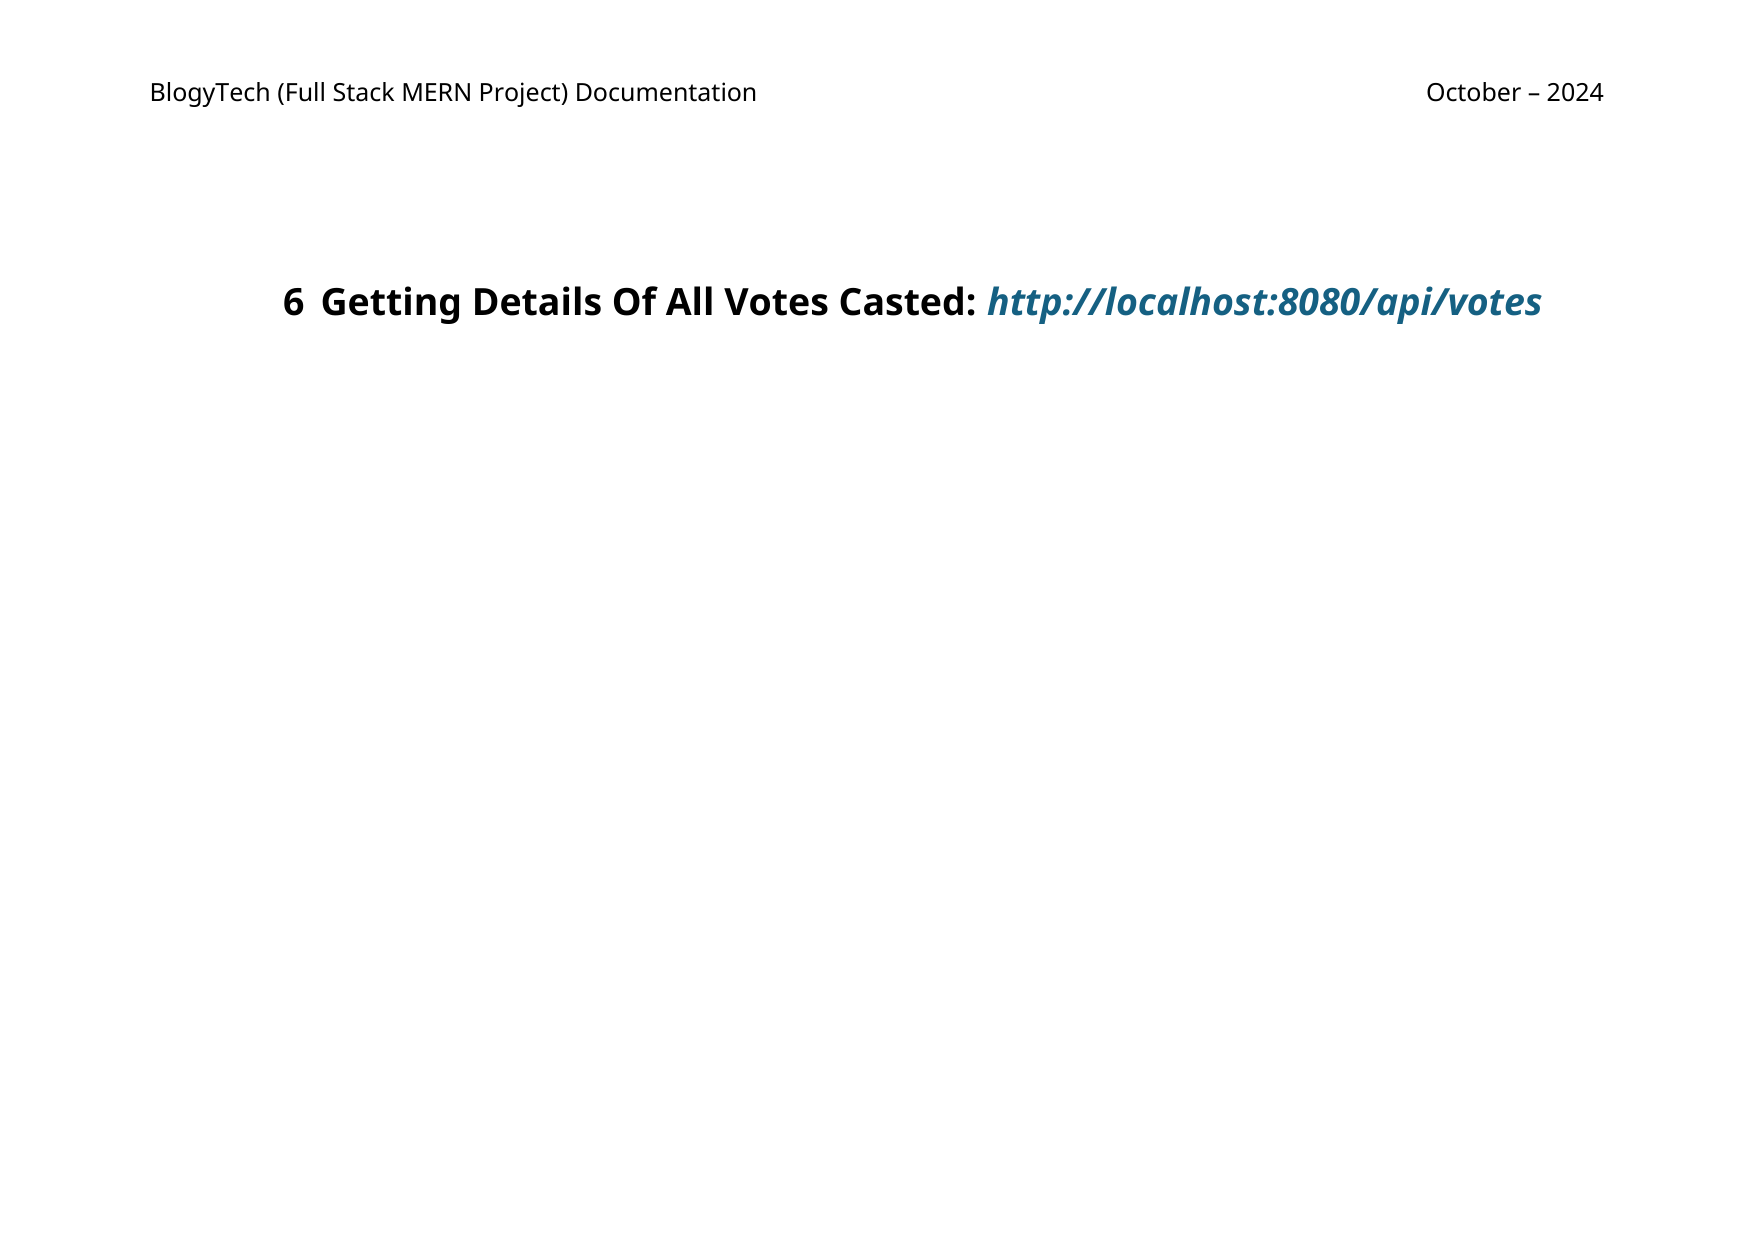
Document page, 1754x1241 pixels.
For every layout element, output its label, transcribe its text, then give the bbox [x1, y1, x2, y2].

list Getting Details Of All Votes Casted: http://localhost:8080/api/votes [283, 275, 1604, 326]
